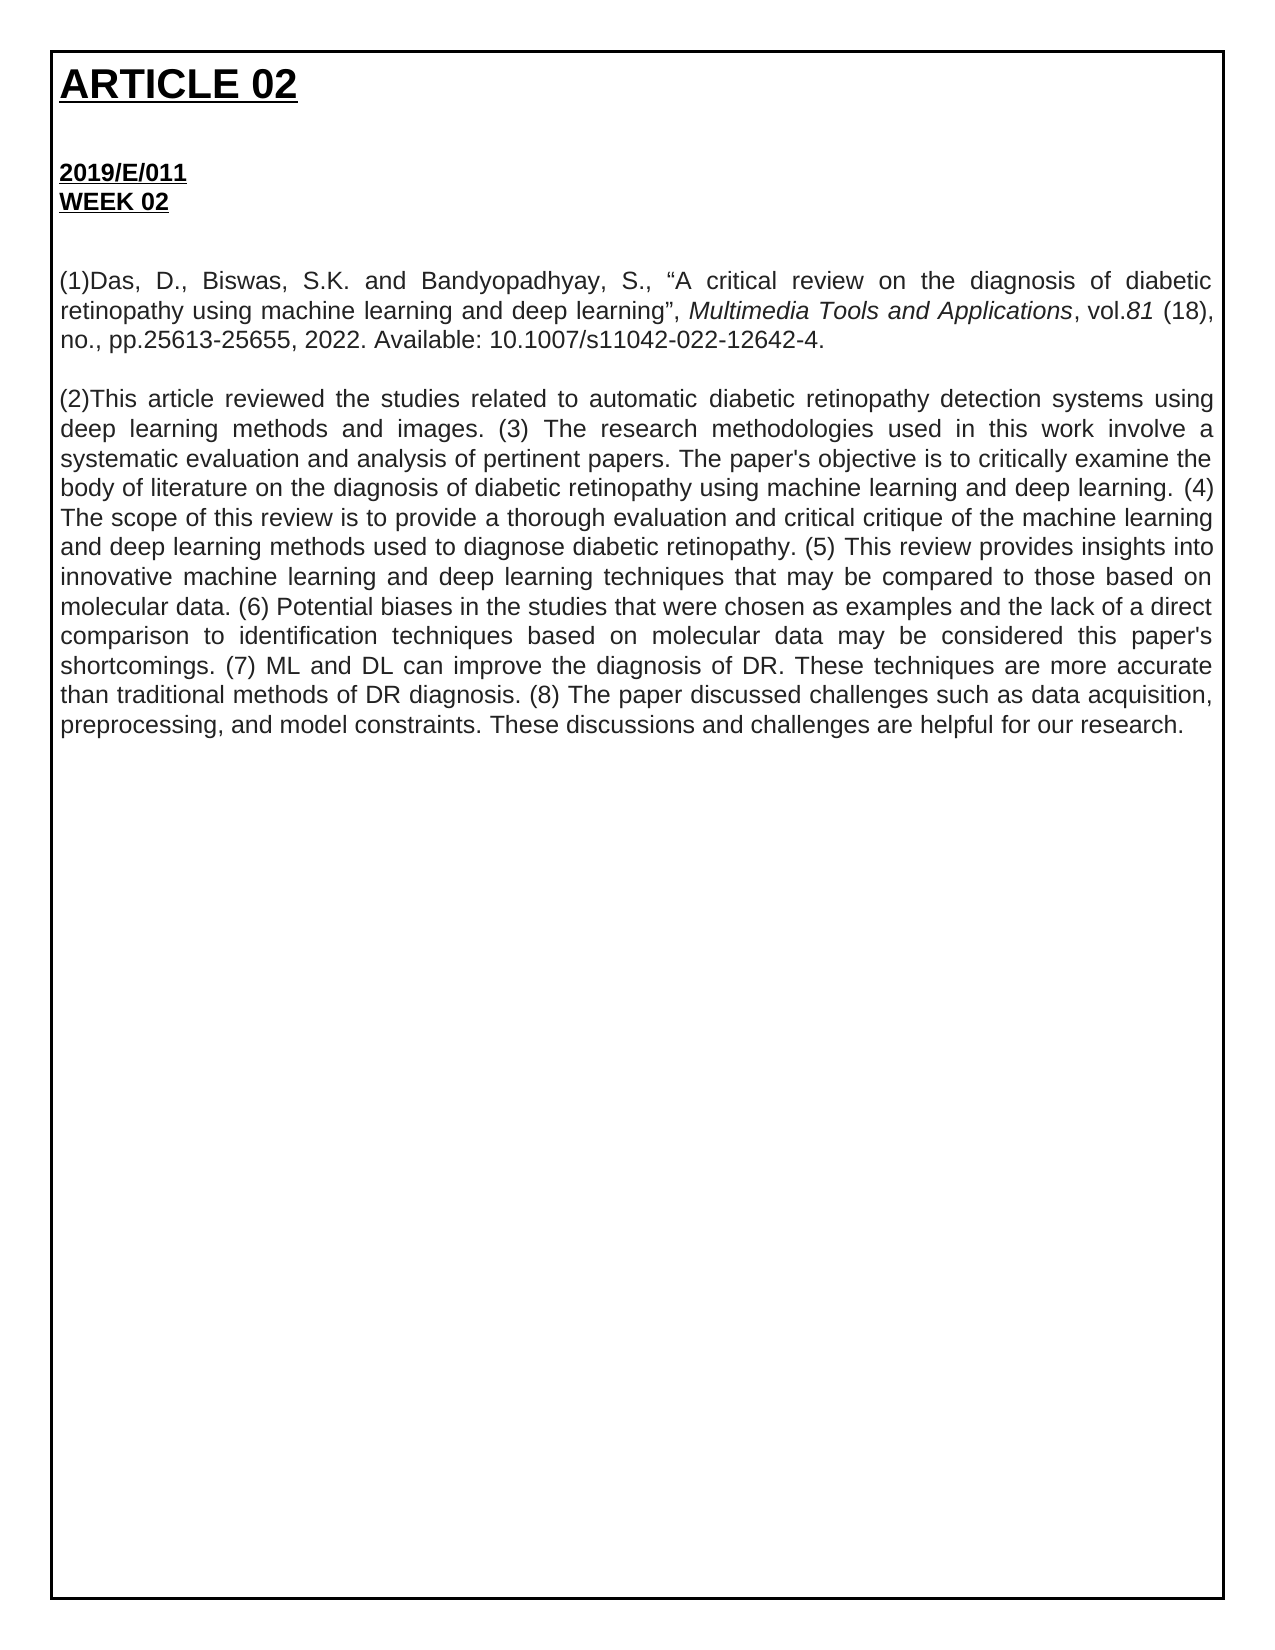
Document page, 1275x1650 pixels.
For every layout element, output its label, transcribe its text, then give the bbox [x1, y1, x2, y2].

text ARTICLE 02 [59, 59, 1214, 107]
text (2)This article reviewed the studies related to automatic diabetic retinopathy detection systems using deep learning methods and images. (3) The research methodologies used in this work involve a systematic evaluation and analysis of pertinent papers. The paper's objective is to critically examine the body of literature on the diagnosis of diabetic retinopathy using machine learning and deep learning. (4) The scope of this review is to provide a thorough evaluation and critical critique of the machine learning and deep learning methods used to diagnose diabetic retinopathy. (5) This review provides insights into innovative machine learning and deep learning techniques that may be compared to those based on molecular data. (6) Potential biases in the studies that were chosen as examples and the lack of a direct comparison to identification techniques based on molecular data may be considered this paper's shortcomings. (7) ML and DL can improve the diagnosis of DR. These techniques are more accurate than traditional methods of DR diagnosis. (8) The paper discussed challenges such as data acquisition, preprocessing, and model constraints. These discussions and challenges are helpful for our research. [59, 384, 1214, 738]
text (1)Das, D., Biswas, S.K. and Bandyopadhyay, S., “A critical review on the diagnosis of diabetic retinopathy using machine learning and deep learning”, Multimedia Tools and Applications, vol.81 (18), no., pp.25613-25655, 2022. Available: 10.1007/s11042-022-12642-4. [59, 295, 1214, 354]
text 2019/E/011 [59, 158, 1214, 186]
text WEEK 02 [59, 187, 1214, 216]
